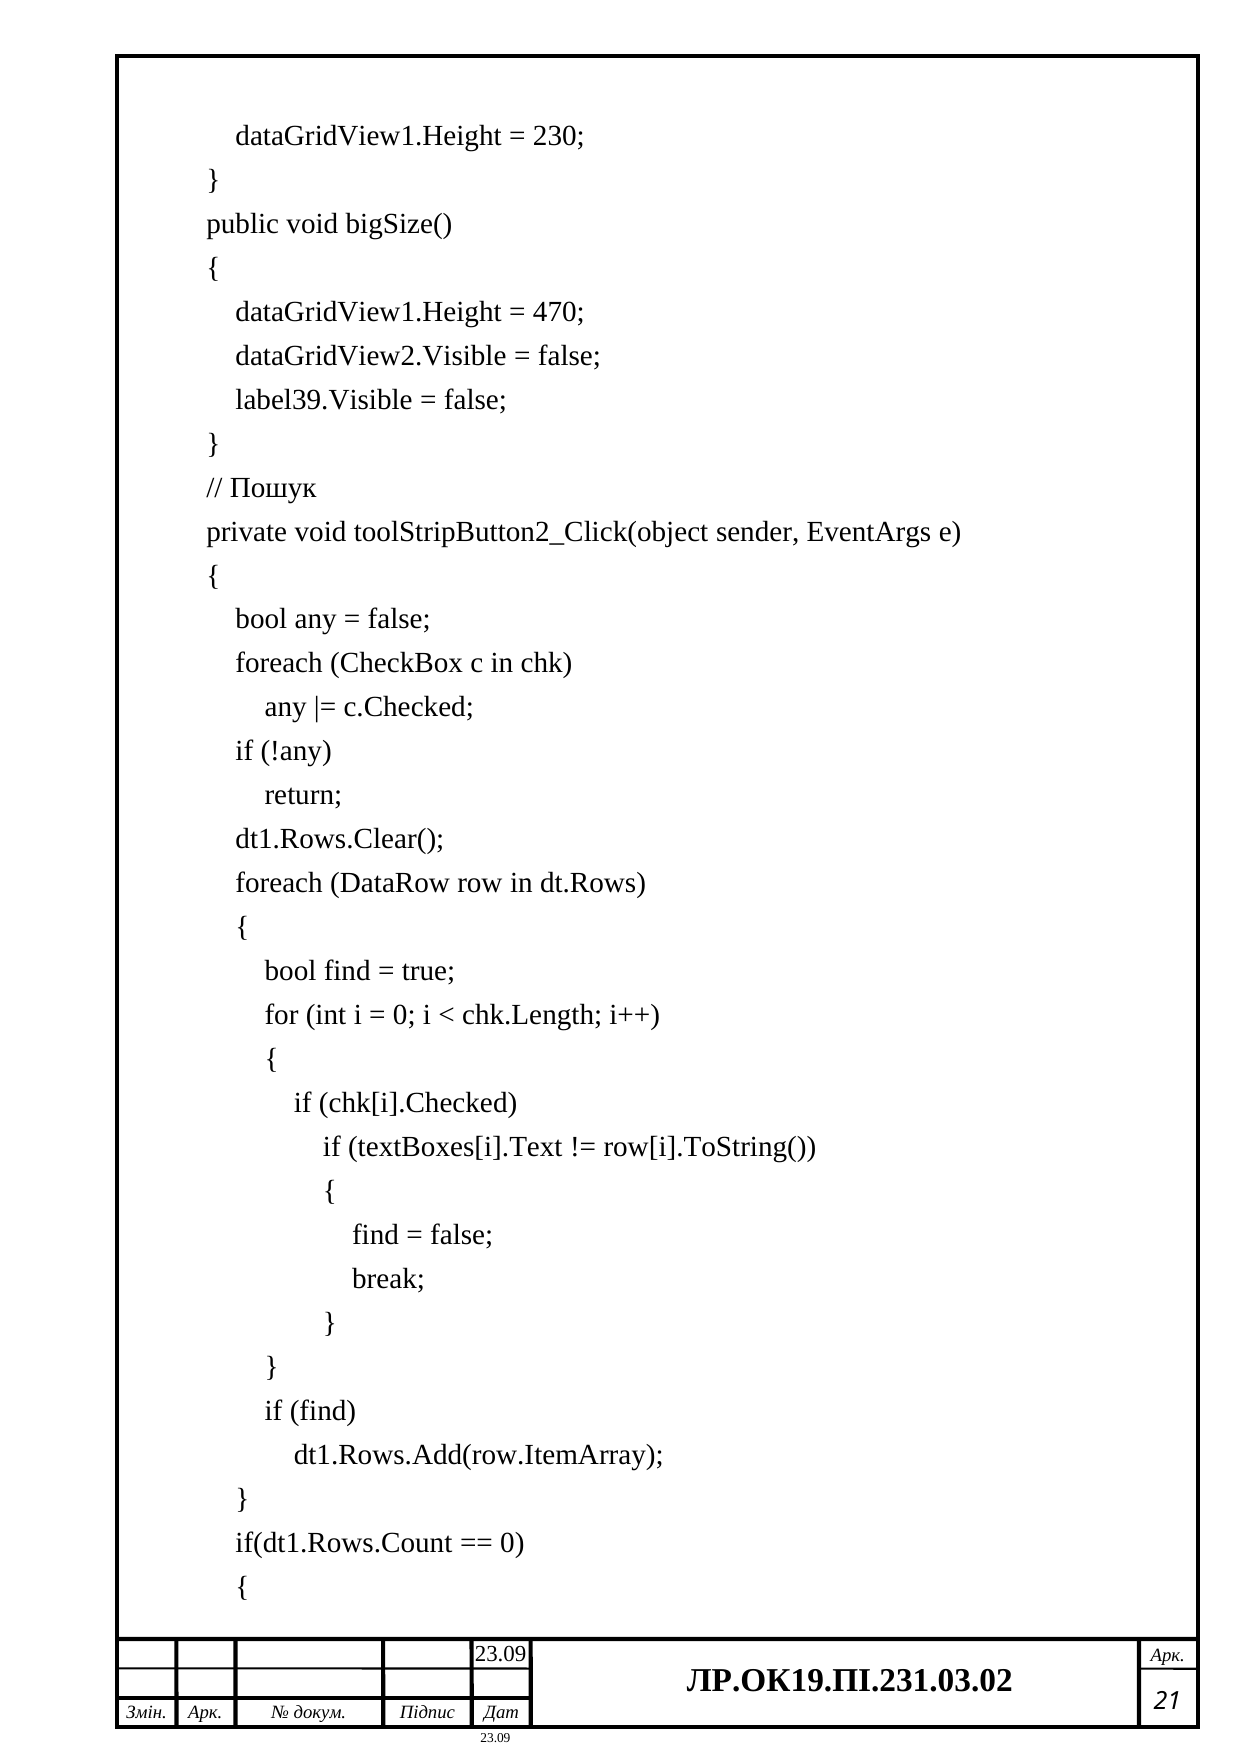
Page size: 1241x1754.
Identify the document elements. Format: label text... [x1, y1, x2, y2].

text dataGridView1.Height = 470; [148, 294, 1152, 327]
text dataGridView1.Height = 230; [148, 118, 1152, 152]
text foreach (DataRow row in dt.Rows) [148, 865, 1152, 899]
text { [148, 1173, 1152, 1207]
text } [148, 1349, 1152, 1382]
text { [148, 1569, 1152, 1602]
text } [148, 426, 1152, 459]
text { [148, 909, 1152, 943]
text bool find = true; [148, 953, 1152, 987]
text for (int i = 0; i < chk.Length; i++) [148, 997, 1152, 1031]
text } [148, 1481, 1152, 1514]
text if (find) [148, 1393, 1152, 1426]
text return; [148, 777, 1152, 811]
text find = false; [148, 1217, 1152, 1251]
text { [148, 250, 1152, 283]
text } [148, 1305, 1152, 1338]
text { [148, 1041, 1152, 1075]
text } [148, 162, 1152, 196]
text private void toolStripButton2_Click(object sender, EventArgs e) [148, 514, 1152, 547]
text label39.Visible = false; [148, 382, 1152, 415]
text { [148, 558, 1152, 591]
text if (chk[i].Checked) [148, 1085, 1152, 1119]
text if (textBoxes[i].Text != row[i].ToString()) [148, 1129, 1152, 1163]
text dt1.Rows.Clear(); [148, 821, 1152, 855]
text if (!any) [148, 733, 1152, 767]
text break; [148, 1261, 1152, 1294]
text foreach (CheckBox c in chk) [148, 646, 1152, 679]
text bool any = false; [148, 602, 1152, 635]
text // Пошук [148, 470, 1152, 503]
text dataGridView2.Visible = false; [148, 338, 1152, 371]
text if(dt1.Rows.Count == 0) [148, 1525, 1152, 1558]
text any |= c.Checked; [148, 689, 1152, 723]
text dt1.Rows.Add(row.ItemArray); [148, 1437, 1152, 1470]
text public void bigSize() [148, 206, 1152, 239]
